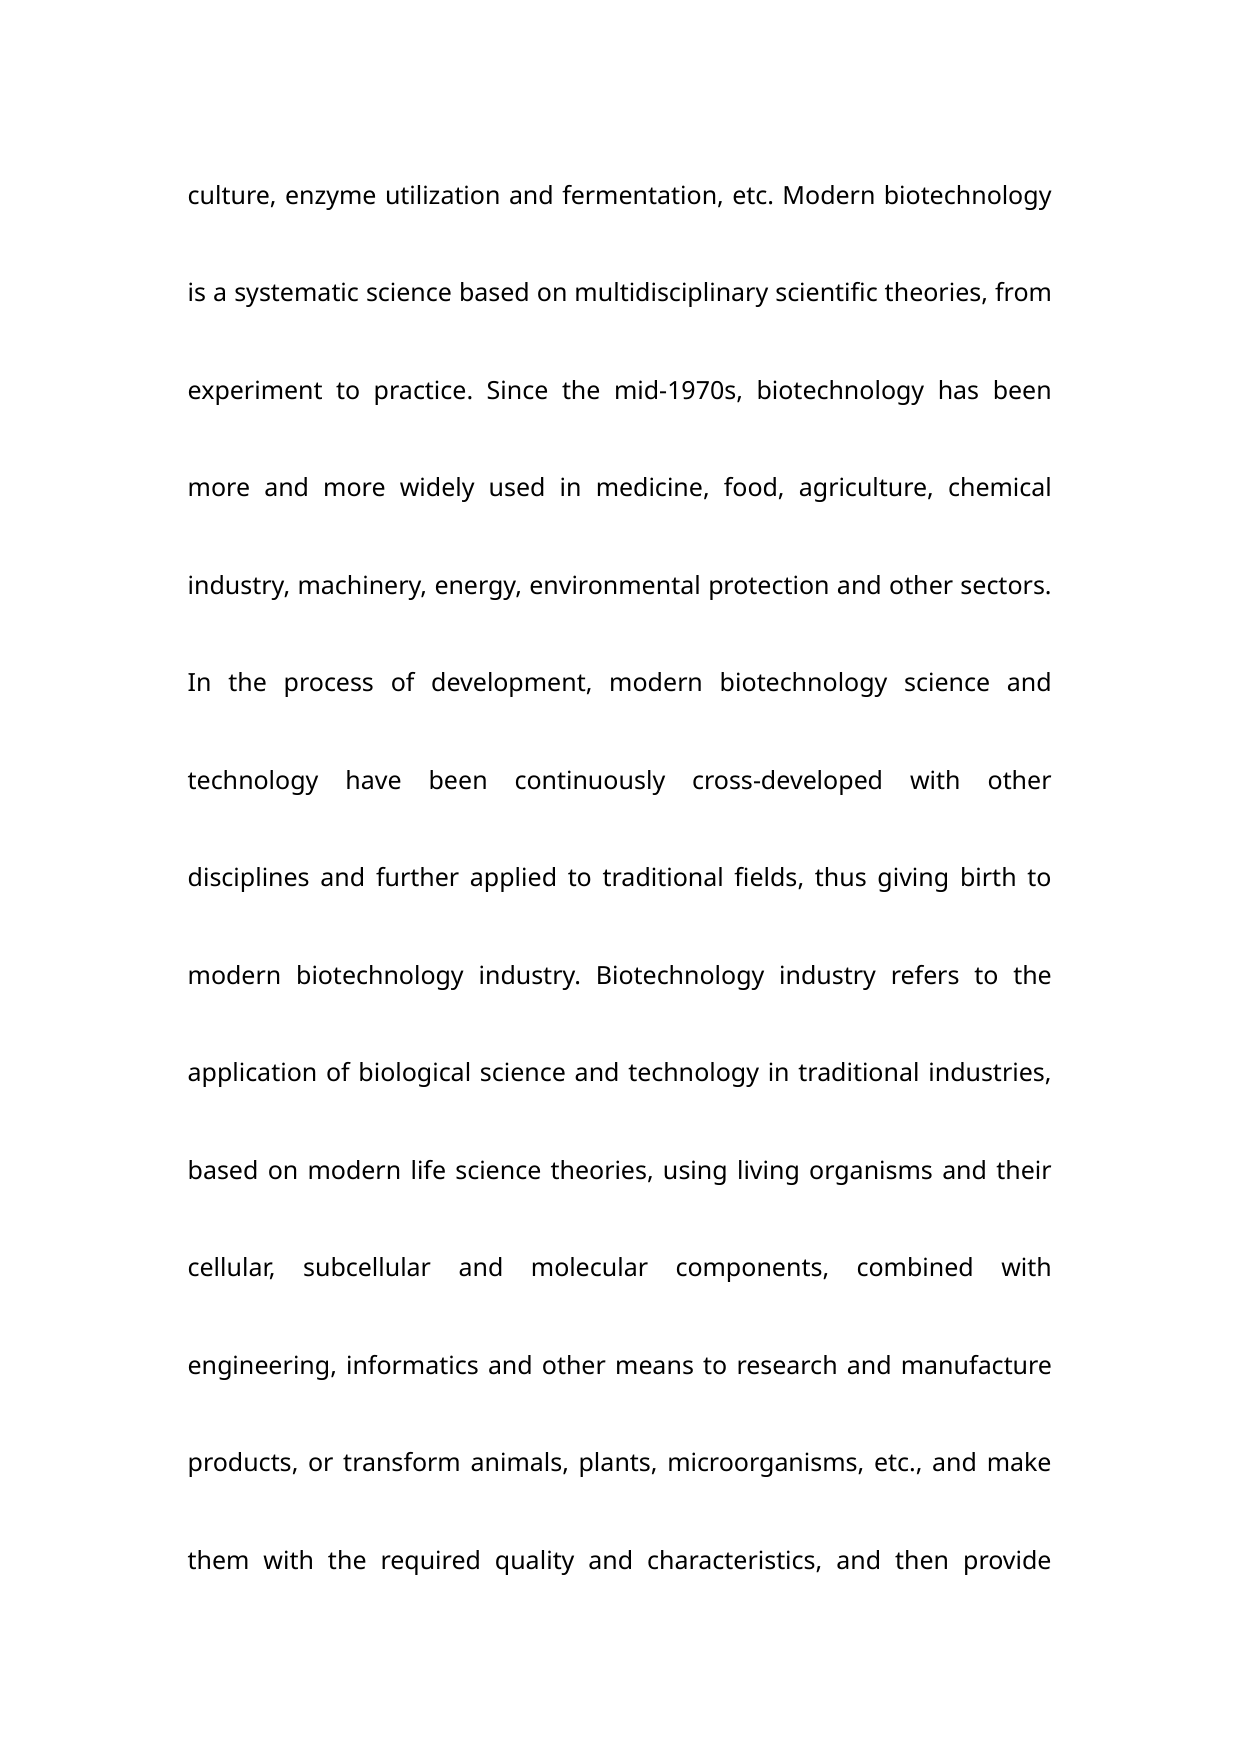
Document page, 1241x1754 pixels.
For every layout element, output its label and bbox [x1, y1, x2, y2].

text [187, 162, 1053, 776]
text [187, 777, 1053, 1556]
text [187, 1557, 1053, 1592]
